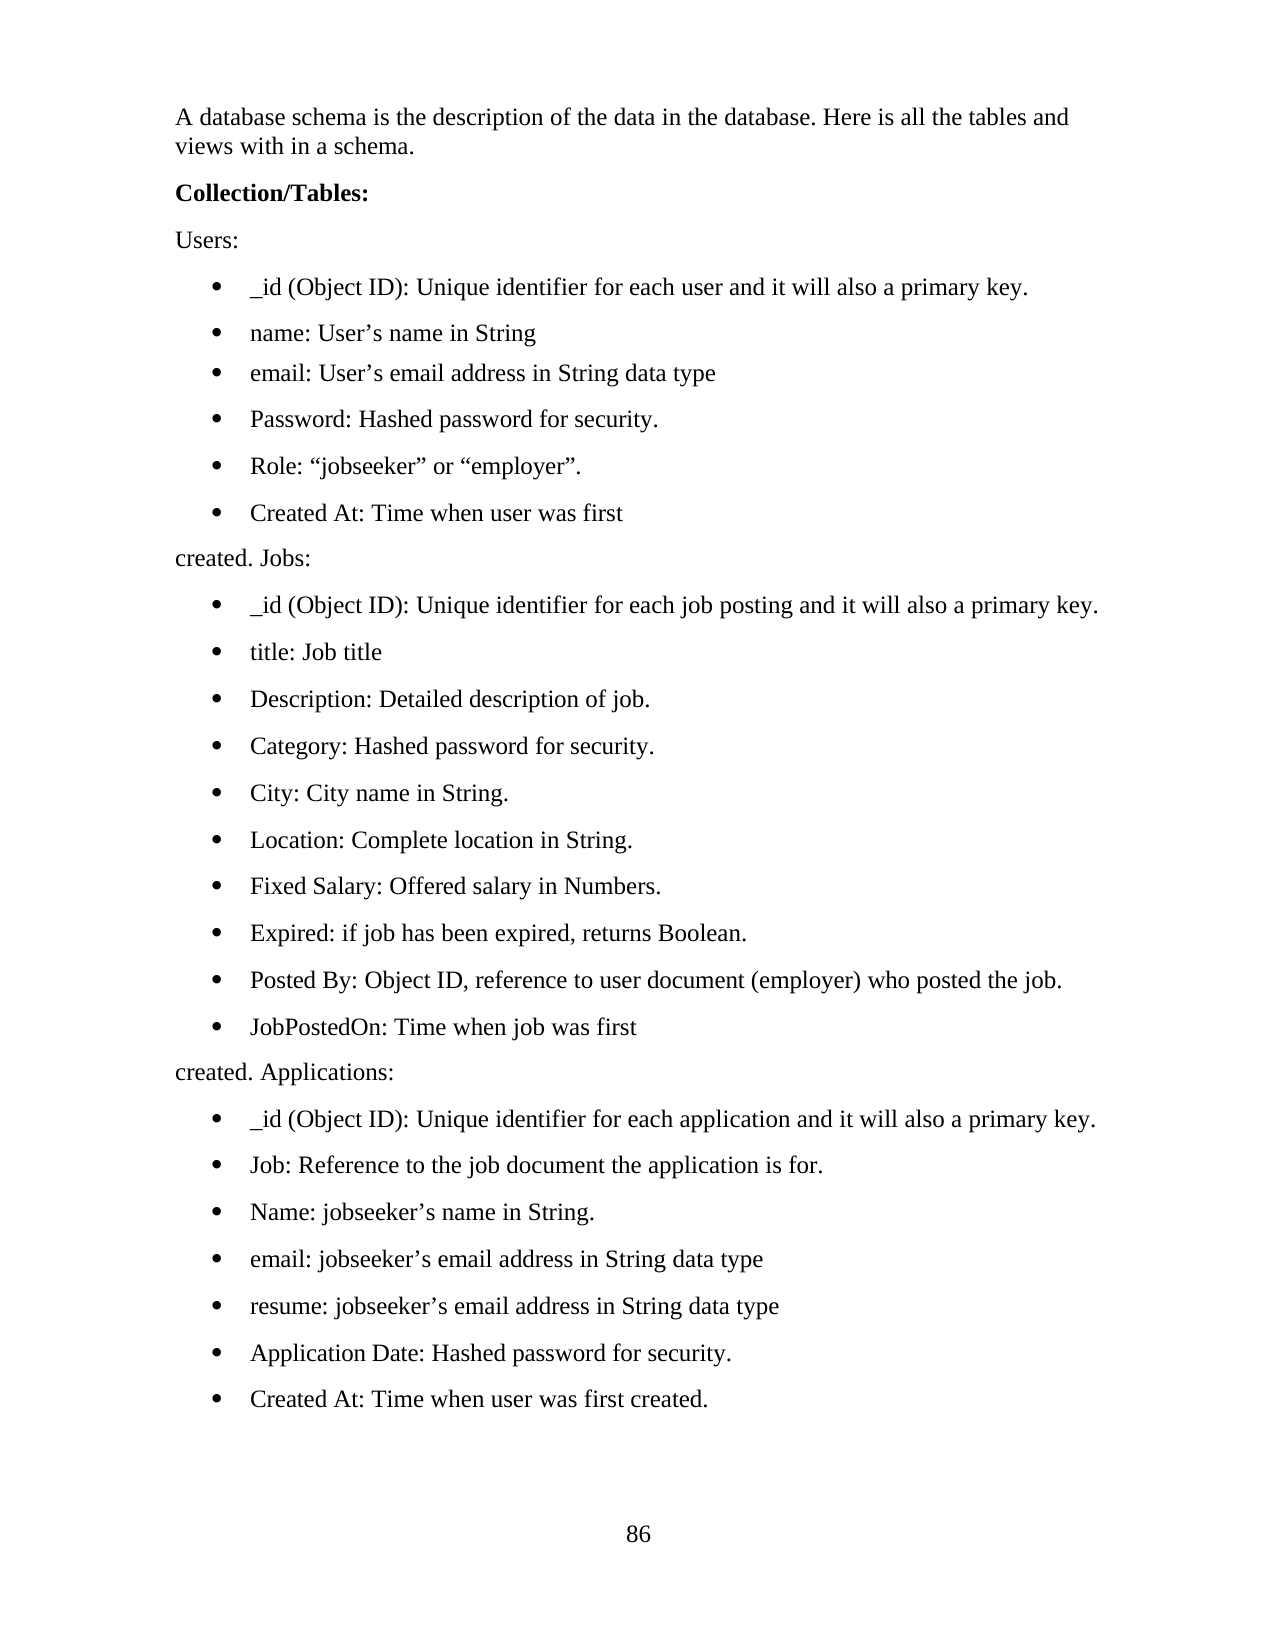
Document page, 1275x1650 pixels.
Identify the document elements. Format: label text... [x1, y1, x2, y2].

list Role: “jobseeker” or “employer”. [212, 451, 1227, 480]
list Password: Hashed password for security. [212, 404, 1227, 433]
list City: City name in String. [212, 778, 1227, 807]
list Fixed Salary: Offered salary in Numbers. [212, 871, 1227, 900]
list JobPostedOn: Time when job was first created. Applications: [175, 1012, 711, 1086]
list _id (Object ID): Unique identifier for each user and it will also a primary key. [212, 272, 1227, 300]
list email: jobseeker’s email address in String data type [212, 1244, 1227, 1273]
list _id (Object ID): Unique identifier for each job posting and it will also a primary key. [212, 591, 1227, 619]
text Users: [175, 225, 1227, 253]
text A database schema is the description of the data in the database. Here is all the tables and views with in a schema. [175, 102, 1128, 159]
list title: Job title [212, 637, 1227, 666]
list name: User’s name in String [212, 318, 1227, 347]
list Location: Complete location in String. [212, 825, 1227, 853]
list Name: jobseeker’s name in String. [212, 1197, 1227, 1226]
list resume: jobseeker’s email address in String data type [212, 1291, 1227, 1320]
list Created At: Time when user was first created. [212, 1384, 1227, 1413]
list email: User’s email address in String data type [212, 358, 1227, 386]
list _id (Object ID): Unique identifier for each application and it will also a primary key. [212, 1104, 1227, 1132]
list Application Date: Hashed password for security. [212, 1338, 1227, 1367]
list Expired: if job has been expired, returns Boolean. [212, 918, 1227, 947]
list Job: Reference to the job document the application is for. [212, 1151, 1227, 1179]
list Category: Hashed password for security. [212, 731, 1227, 760]
list Description: Detailed description of job. [212, 684, 1227, 713]
subtitle Collection/Tables: [175, 178, 1227, 206]
list Posted By: Object ID, reference to user document (employer) who posted the job. [212, 965, 1227, 994]
list Created At: Time when user was first created. Jobs: [175, 498, 689, 572]
